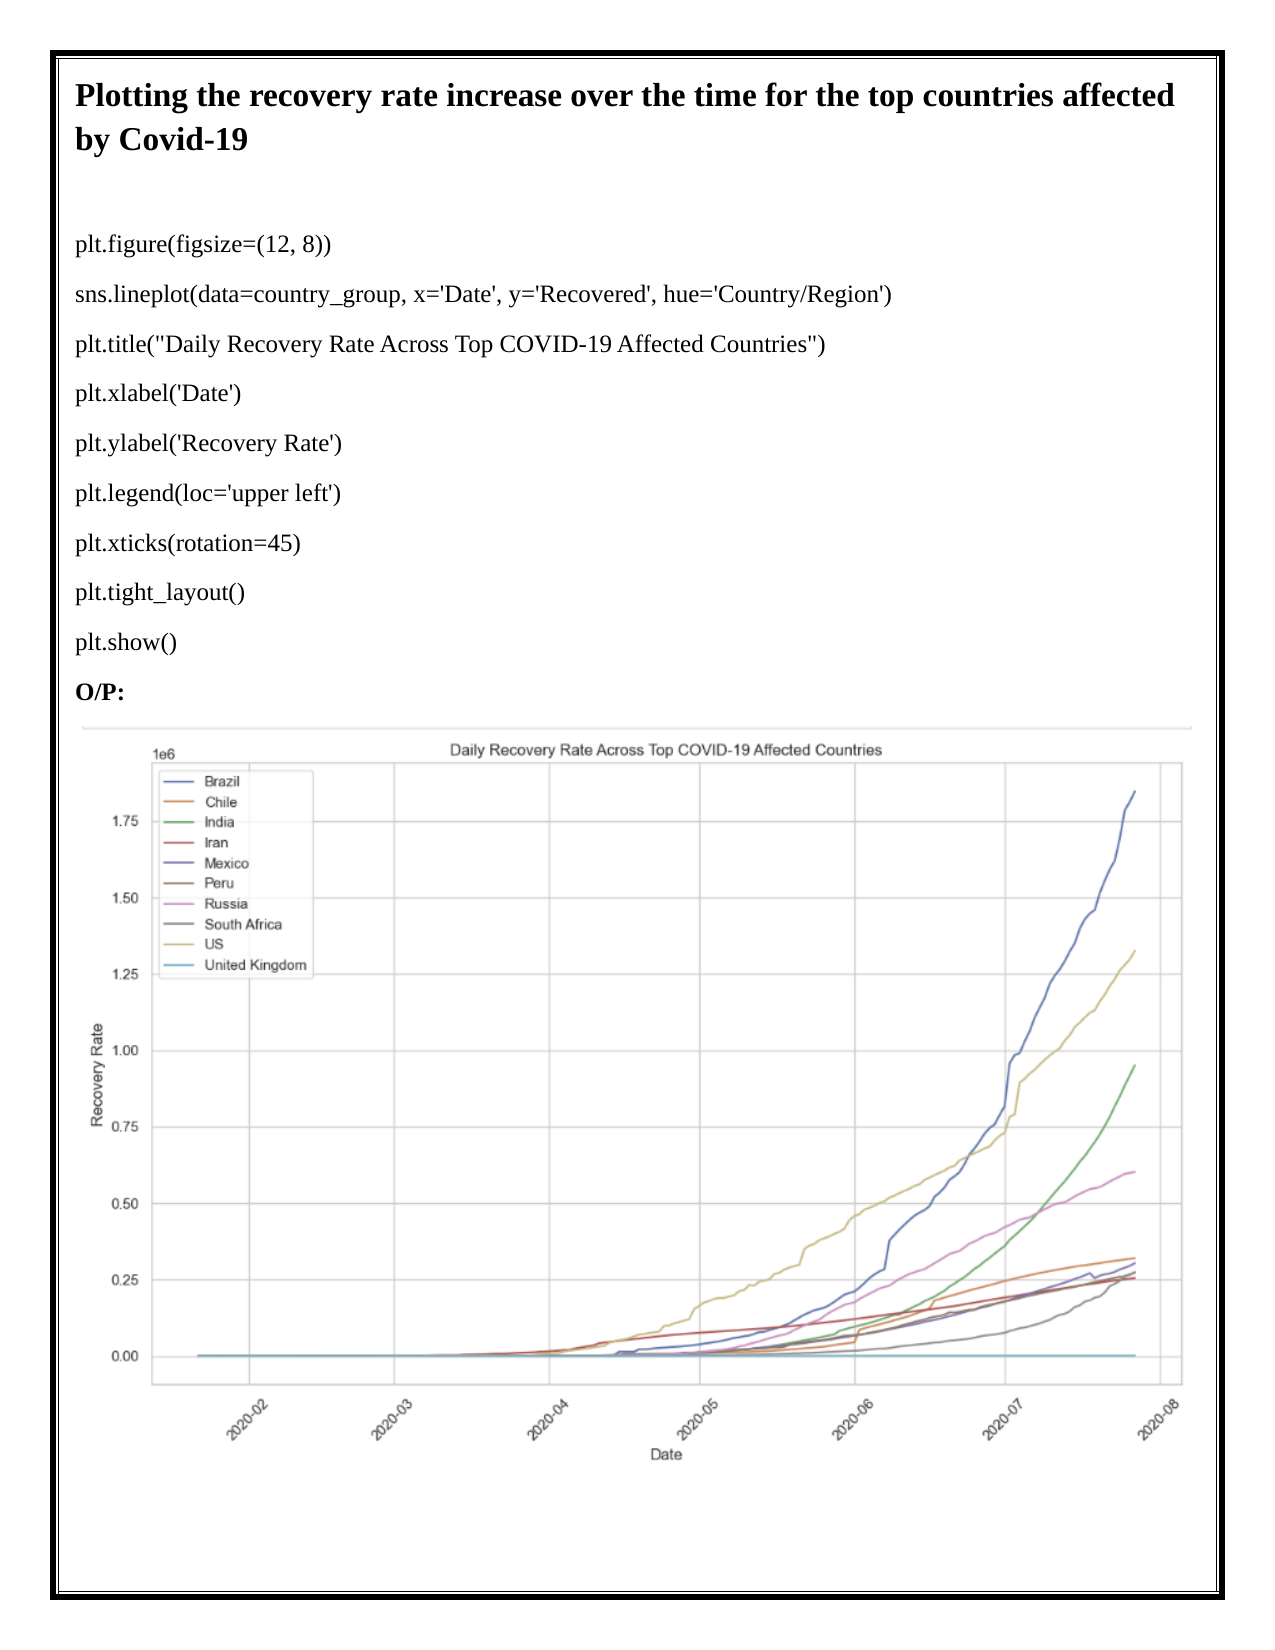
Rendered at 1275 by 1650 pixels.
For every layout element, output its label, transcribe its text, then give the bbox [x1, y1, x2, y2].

text plt.tight_layout() [75, 577, 1200, 606]
text plt.figure(figsize=(12, 8)) [75, 229, 1200, 258]
text plt.show() [75, 627, 1200, 656]
text plt.title("Daily Recovery Rate Across Top COVID-19 Affected Countries") [75, 329, 1200, 358]
text plt.xticks(rotation=45) [75, 528, 1200, 556]
picture [75, 726, 1201, 1481]
text O/P: [75, 677, 1200, 705]
text plt.ylabel('Recovery Rate') [75, 428, 1200, 457]
text Plotting the recovery rate increase over the time for the top countries affected by Covid-19 [75, 75, 1200, 157]
text plt.legend(loc='upper left') [75, 478, 1200, 507]
text sns.lineplot(data=country_group, x='Date', y='Recovered', hue='Country/Region') [75, 279, 1200, 308]
text plt.xlabel('Date') [75, 378, 1200, 407]
